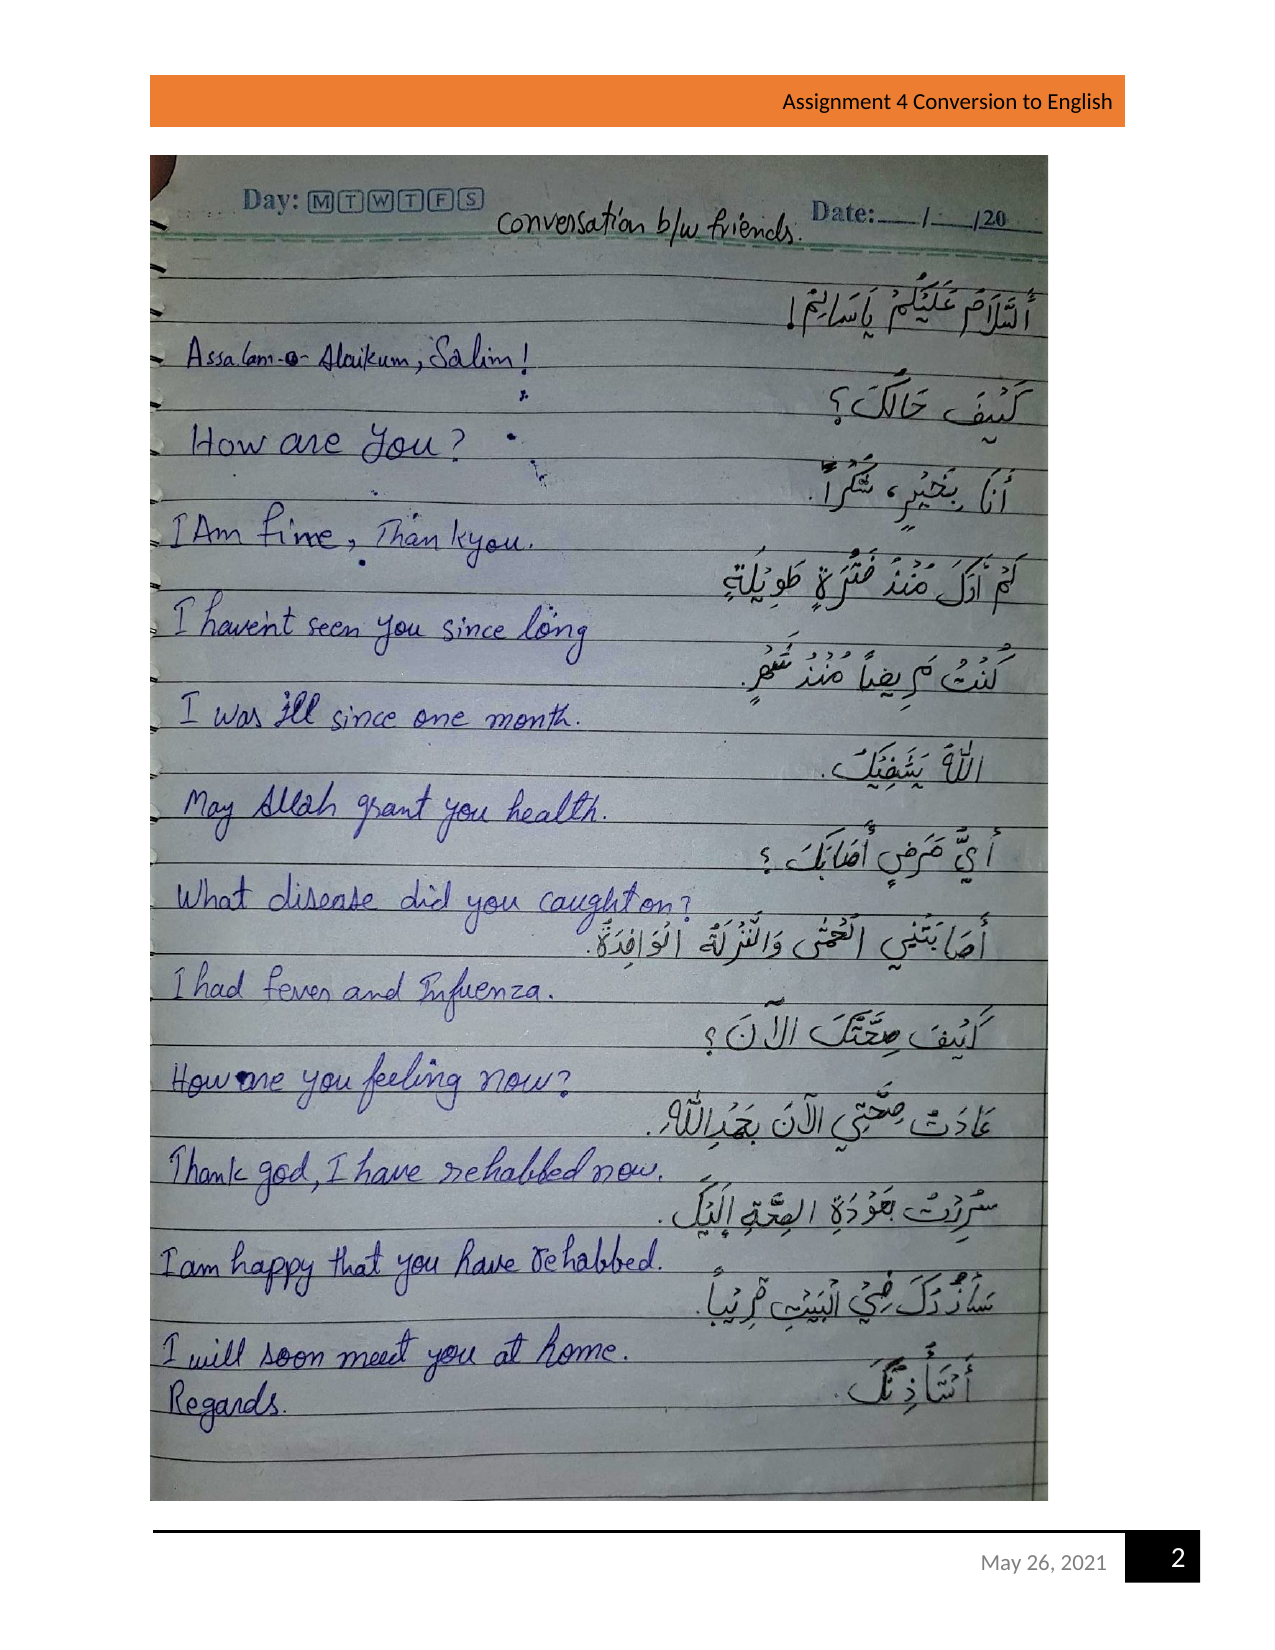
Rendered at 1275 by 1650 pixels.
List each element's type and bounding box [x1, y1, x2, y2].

picture [150, 155, 1049, 1501]
